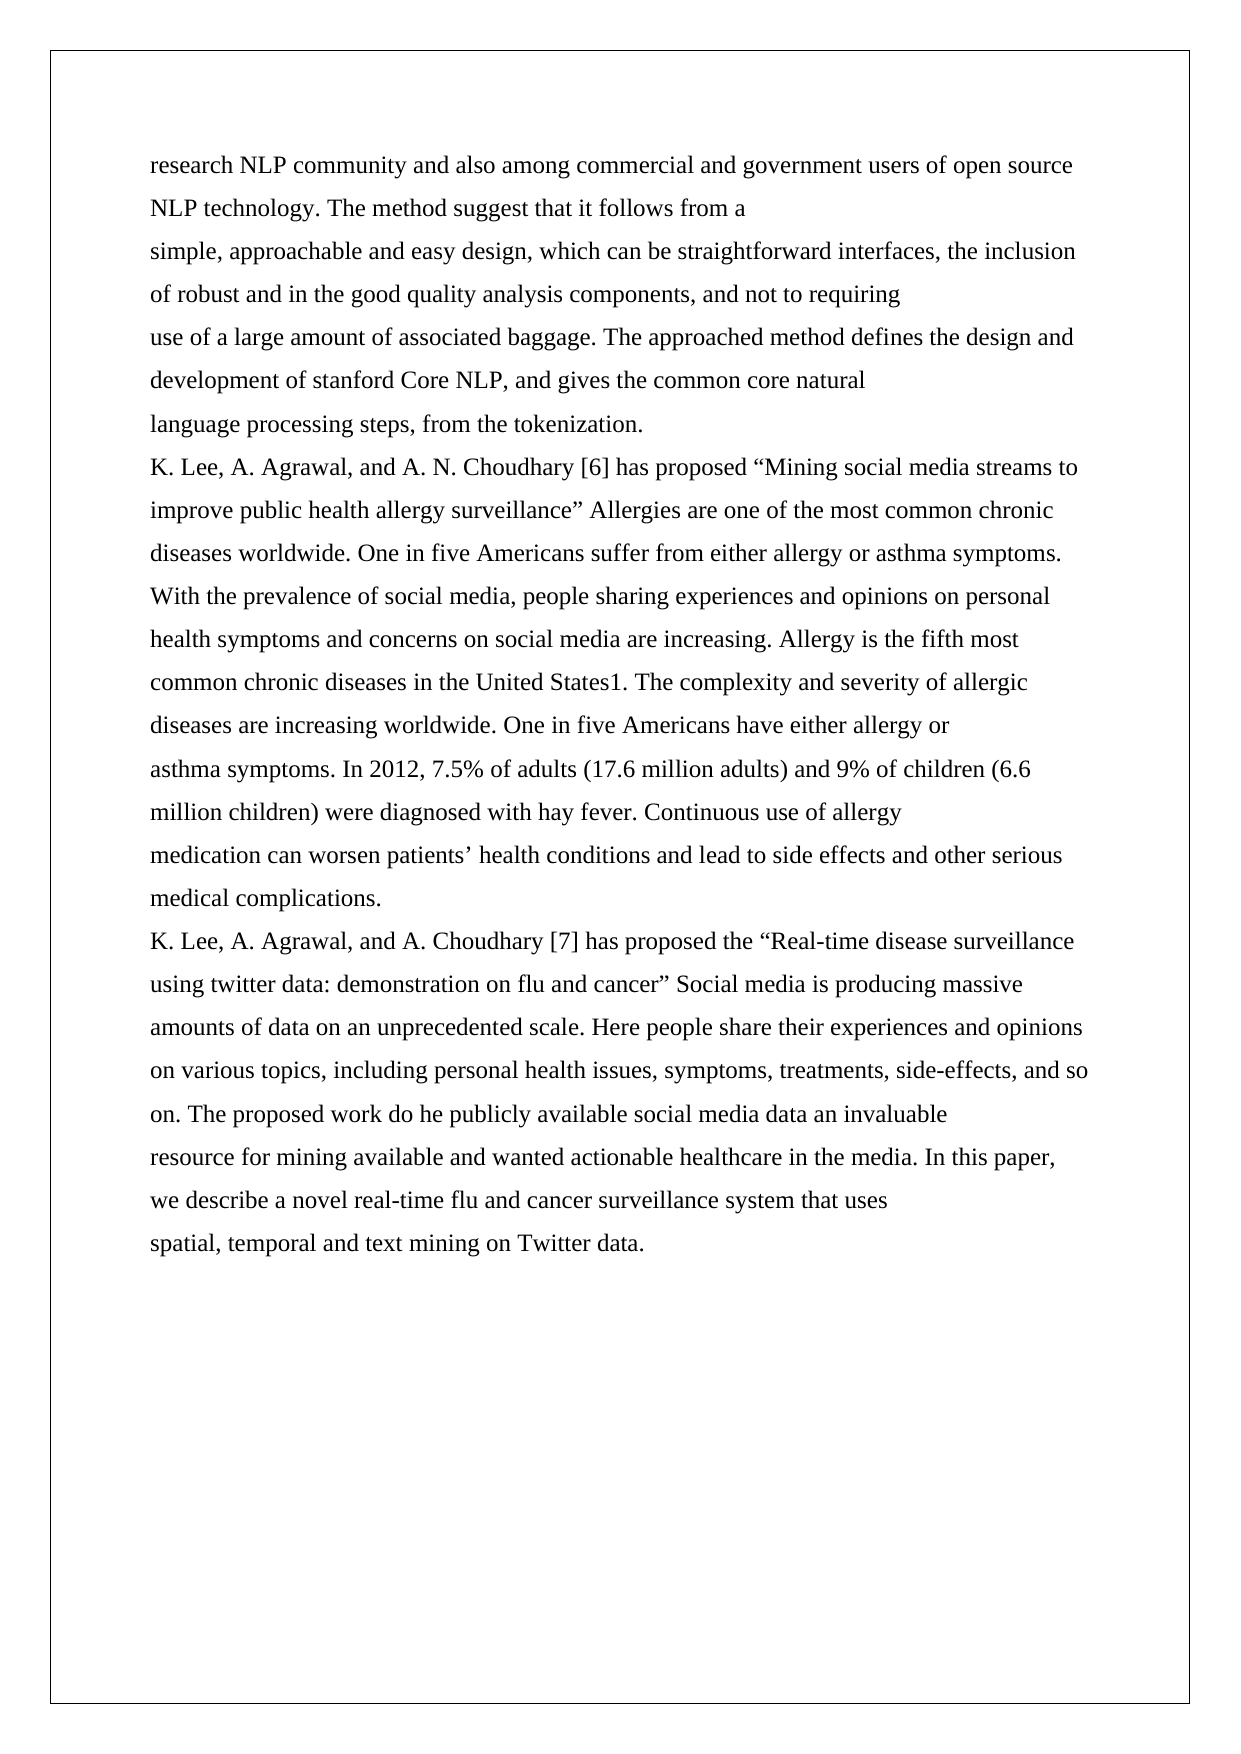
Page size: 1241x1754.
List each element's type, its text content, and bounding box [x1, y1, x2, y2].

text spatial, temporal and text mining on Twitter data. [150, 1228, 1090, 1257]
text medication can worsen patients’ health conditions and lead to side effects and other serious medical complications. [150, 840, 1090, 912]
text asthma symptoms. In 2012, 7.5% of adults (17.6 million adults) and 9% of children (6.6 million children) were diagnosed with hay fever. Continuous use of allergy [150, 754, 1090, 826]
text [150, 150, 1090, 222]
text simple, approachable and easy design, which can be straightforward interfaces, the inclusion of robust and in the good quality analysis components, and not to requiring [150, 236, 1090, 308]
text K. Lee, A. Agrawal, and A. N. Choudhary [6] has proposed “Mining social media streams to improve public health allergy surveillance” Allergies are one of the most common chronic diseases worldwide. One in five Americans suffer from either allergy or asthma symptoms. With the prevalence of social media, people sharing experiences and opinions on personal health symptoms and concerns on social media are increasing. Allergy is the fifth most [150, 452, 1090, 653]
text resource for mining available and wanted actionable healthcare in the media. In this paper, we describe a novel real-time flu and cancer surveillance system that uses [150, 1142, 1090, 1214]
text common chronic diseases in the United States1. The complexity and severity of allergic diseases are increasing worldwide. One in five Americans have either allergy or [150, 667, 1090, 739]
text use of a large amount of associated baggage. The approached method defines the design and development of stanford Core NLP, and gives the common core natural [150, 322, 1090, 394]
text K. Lee, A. Agrawal, and A. Choudhary [7] has proposed the “Real-time disease surveillance using twitter data: demonstration on flu and cancer” Social media is producing massive amounts of data on an unprecedented scale. Here people share their experiences and opinions on various topics, including personal health issues, symptoms, treatments, side-effects, and so on. The proposed work do he publicly available social media data an invaluable [150, 926, 1090, 1127]
text language processing steps, from the tokenization. [150, 409, 1090, 437]
